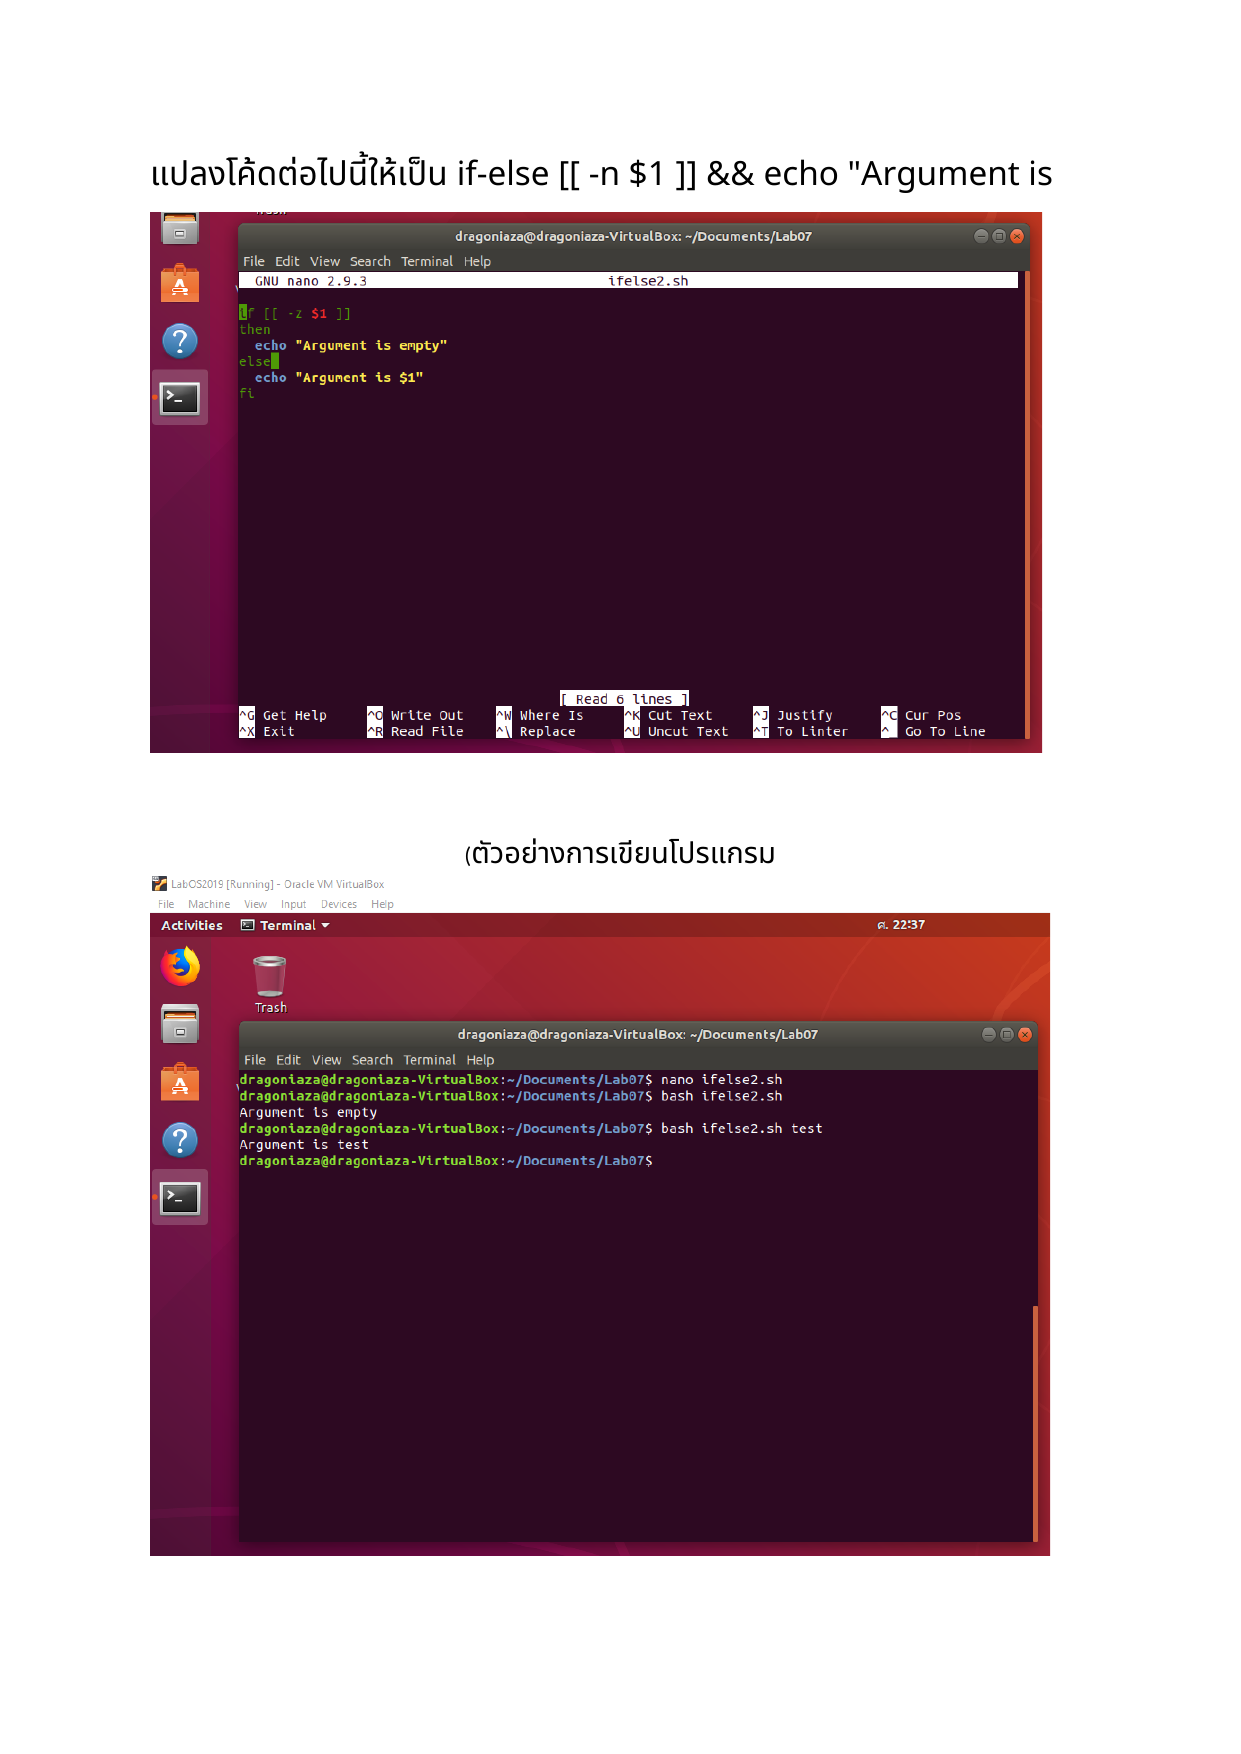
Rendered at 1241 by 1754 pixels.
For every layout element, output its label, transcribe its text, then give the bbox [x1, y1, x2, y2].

text แปลงโค้ดต่อไปนี้ให้เป็น if-else [[ -n $1 ]] && echo "Argument is $1." || echo "Argument is empty." [150, 150, 1090, 249]
picture [150, 212, 1043, 753]
picture [150, 873, 1050, 1556]
text (ตัวอย่างการเขียนโปรแกรม [150, 832, 1090, 876]
